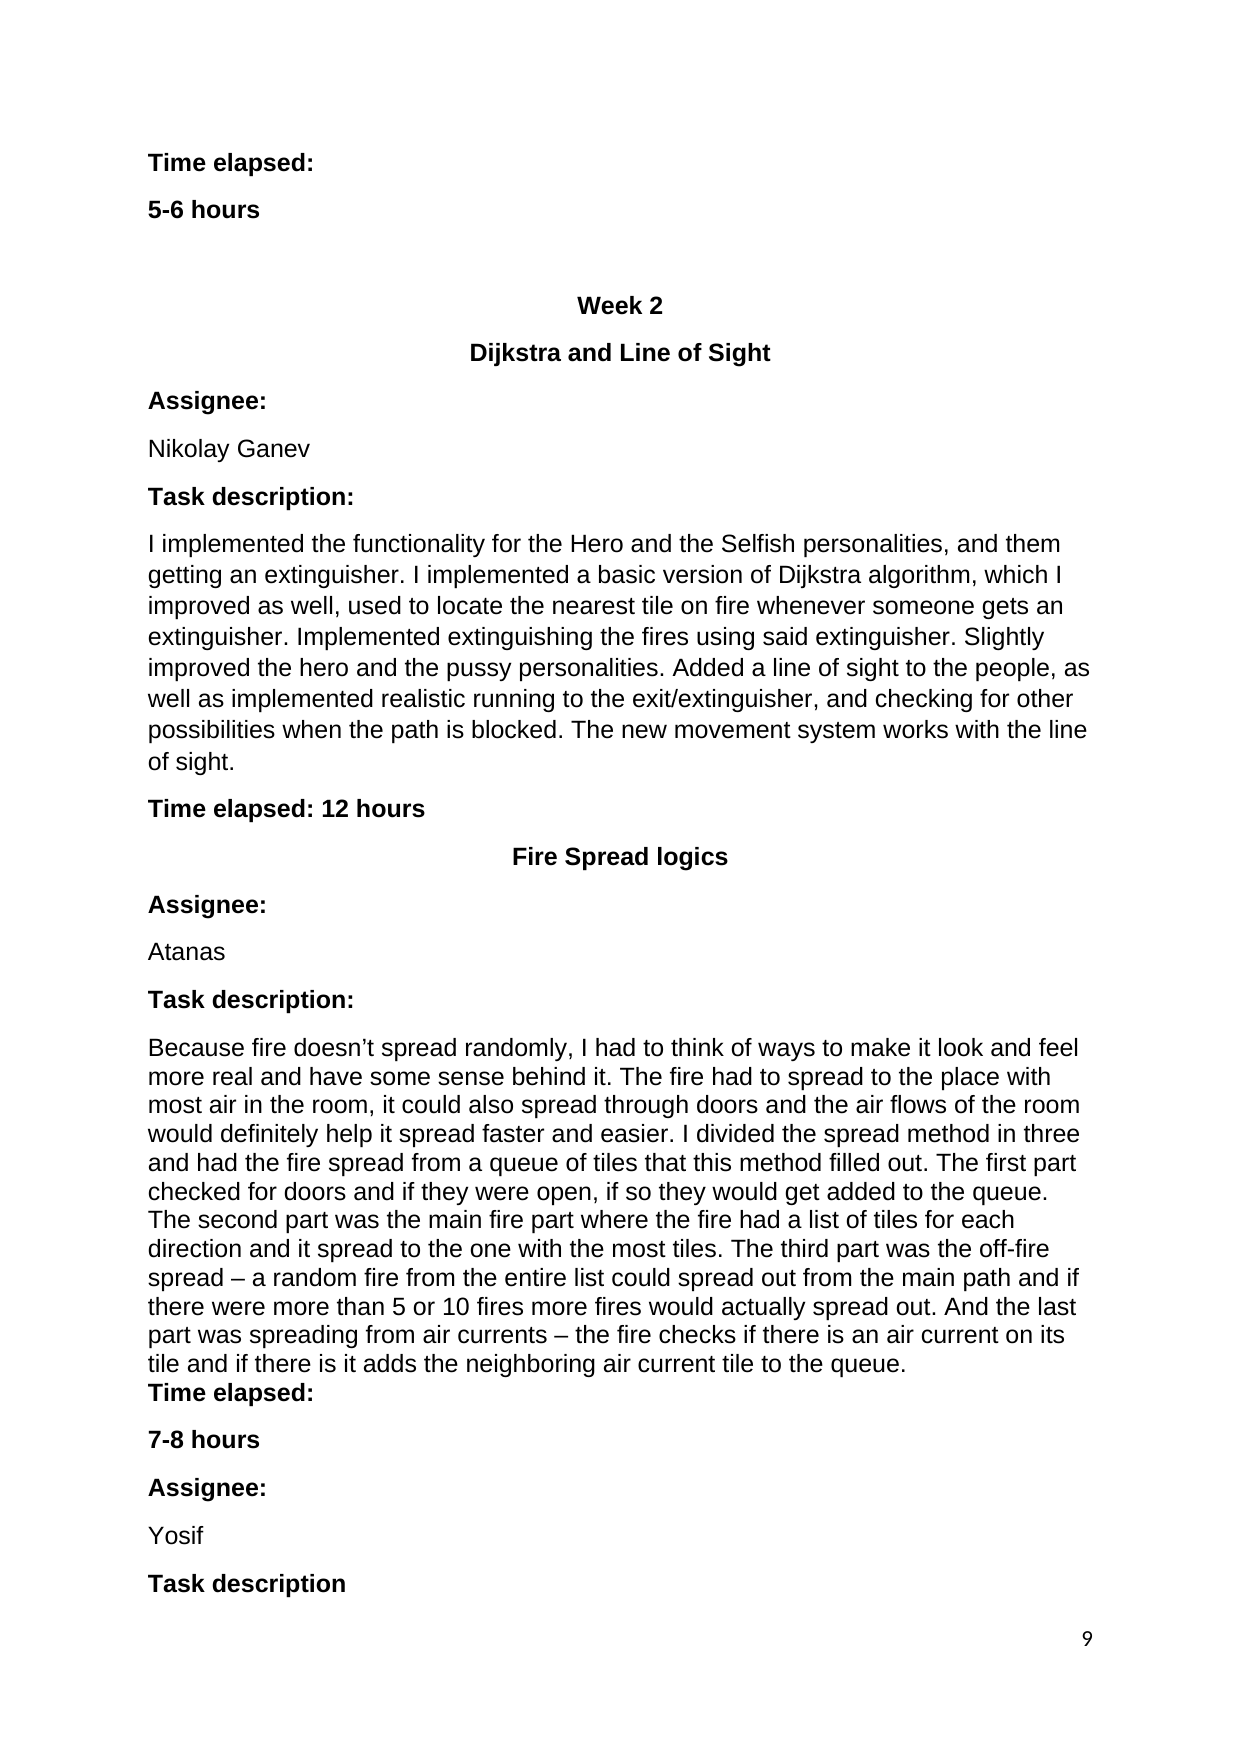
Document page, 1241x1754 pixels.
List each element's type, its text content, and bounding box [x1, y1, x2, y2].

text Fire Spread logics [148, 842, 1093, 871]
text Task description [148, 1569, 1093, 1597]
text Because fire doesn’t spread randomly, I had to think of ways to make it look and feel more real and have some sense behind it. The fire had to spread to the place with most air in the room, it could also spread through doors and the air flows of the room would definitely help it spread faster and easier. I divided the spread method in three and had the fire spread from a queue of tiles that this method filled out. The first part checked for doors and if they were open, if so they would get added to the queue. The second part was the main fire part where the fire had a list of tiles for each direction and it spread to the one with the most tiles. The third part was the off-fire spread – a random fire from the entire list could spread out from the main path and if there were more than 5 or 10 fires more fires would actually spread out. And the last part was spreading from air currents – the fire checks if there is an air current on its tile and if there is it adds the neighboring air current tile to the queue. [148, 1033, 1093, 1378]
text Assignee: [148, 890, 1093, 918]
text Time elapsed: 12 hours [148, 794, 1093, 823]
text 5-6 hours [148, 195, 1093, 224]
text 7-8 hours [148, 1426, 1093, 1454]
text Time elapsed: [148, 148, 1093, 176]
text Time elapsed: [148, 1378, 1093, 1407]
text Nikolay Ganev [148, 434, 1093, 463]
text Yosif [148, 1521, 1093, 1550]
text Assignee: [148, 386, 1093, 415]
text Task description: [148, 985, 1093, 1014]
text Task description: [148, 482, 1093, 510]
text Dijkstra and Line of Sight [148, 338, 1093, 367]
text I implemented the functionality for the Hero and the Selfish personalities, and them getting an extinguisher. I implemented a basic version of Dijkstra algorithm, which I improved as well, used to locate the nearest tile on fire whenever someone gets an extinguisher. Implemented extinguishing the fires using said extinguisher. Slightly improved the hero and the pussy personalities. Added a line of sight to the people, as well as implemented realistic running to the exit/extinguisher, and checking for other possibilities when the path is blocked. The new movement system works with the line of sight. [148, 529, 1093, 775]
text Atanas [148, 937, 1093, 966]
text Week 2 [148, 291, 1093, 319]
text Assignee: [148, 1473, 1093, 1502]
